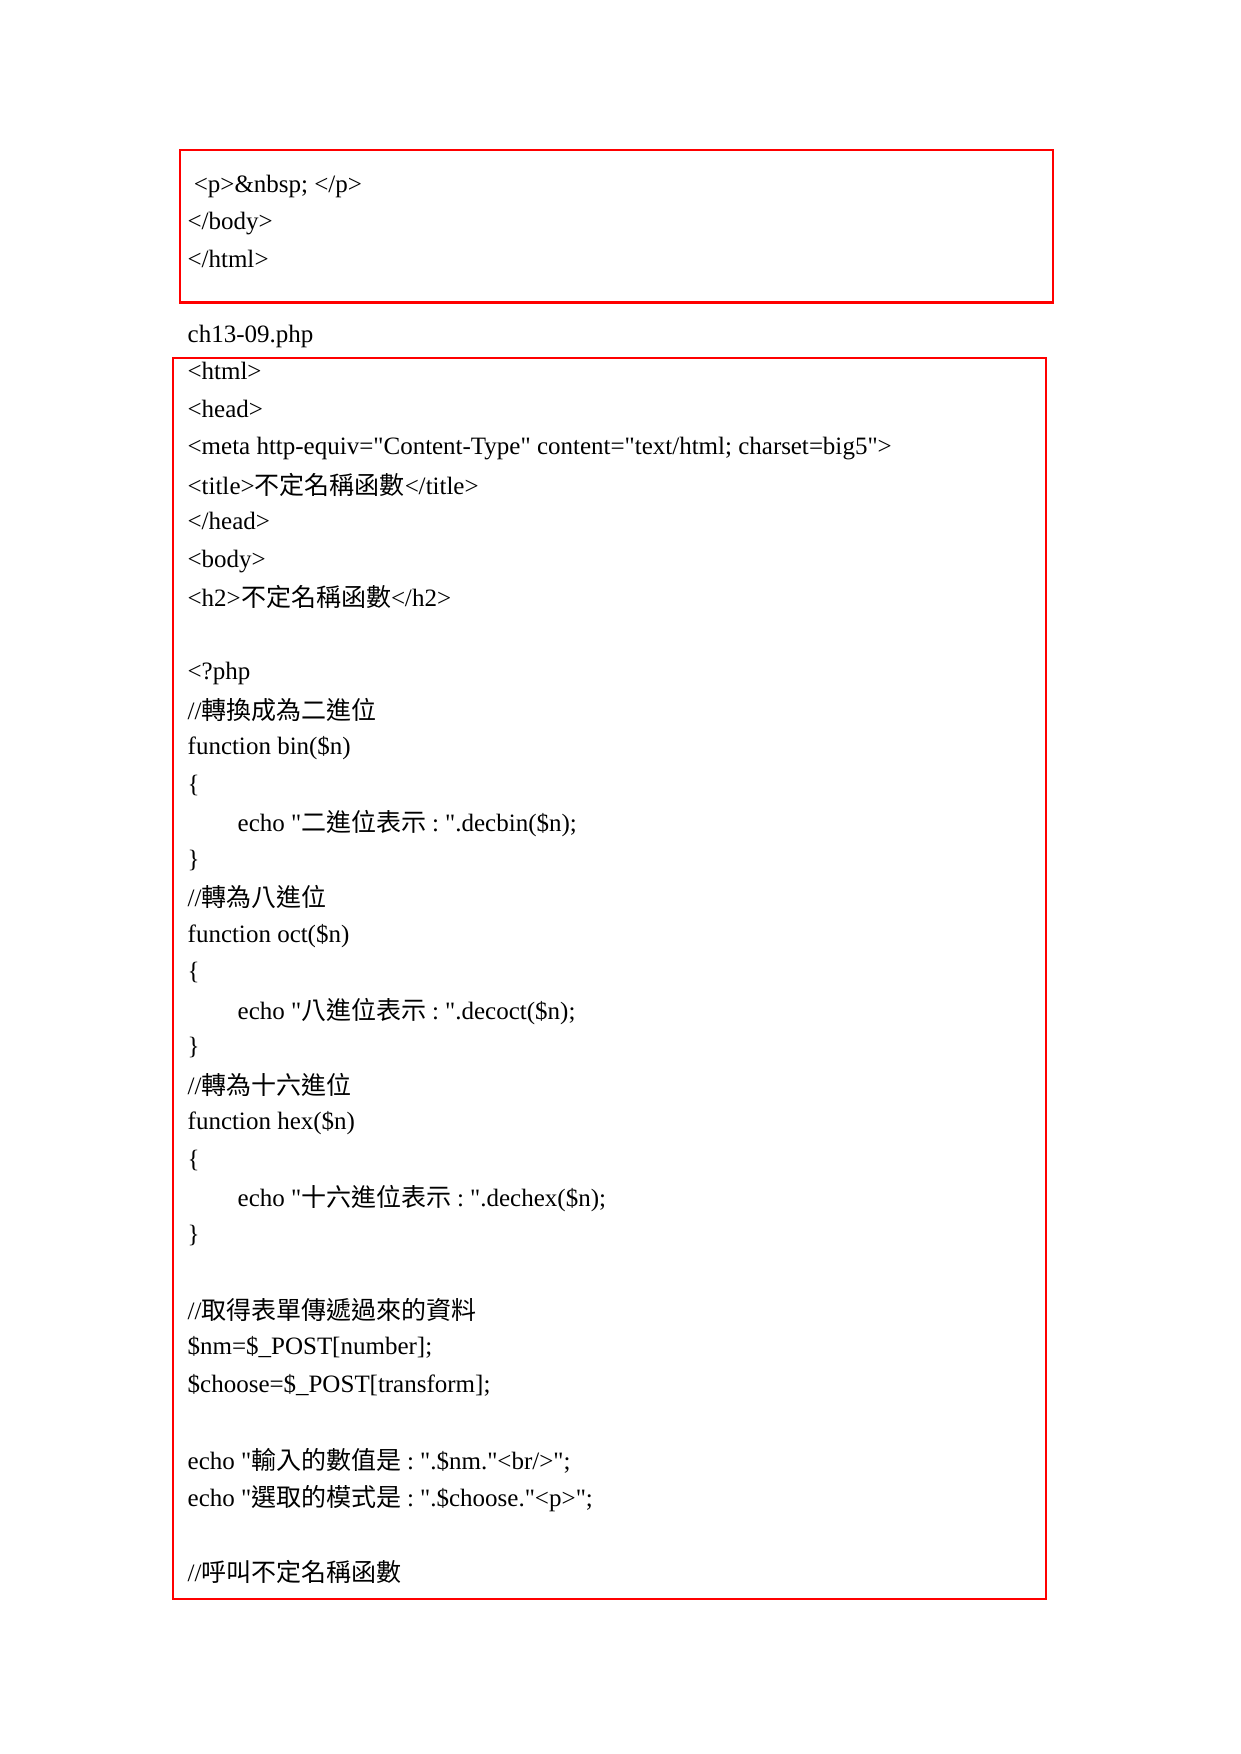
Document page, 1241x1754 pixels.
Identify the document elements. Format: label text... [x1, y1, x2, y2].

text { [187, 764, 1045, 802]
text echo "二進位表示 : ".decbin($n); [187, 802, 1045, 839]
text ch13-09.php [187, 314, 1053, 352]
text function hex($n) [187, 1102, 1045, 1139]
text } [187, 1027, 1045, 1064]
text <body> [187, 539, 1045, 577]
text <head> [187, 389, 1045, 427]
text <h2>不定名稱函數</h2> [187, 577, 1045, 614]
text echo "輸入的數值是 : ".$nm."<br/>"; [187, 1439, 1045, 1477]
text //轉為八進位 [187, 877, 1045, 914]
text </html> [187, 239, 1052, 277]
text } [187, 1214, 1045, 1252]
text function oct($n) [187, 914, 1045, 952]
text { [187, 952, 1045, 989]
text </head> [187, 502, 1045, 539]
text echo "十六進位表示 : ".dechex($n); [187, 1177, 1045, 1214]
text { [187, 1139, 1045, 1177]
text //取得表單傳遞過來的資料 [187, 1289, 1045, 1327]
text $nm=$_POST[number]; [187, 1327, 1045, 1364]
text } [187, 839, 1045, 877]
text <?php [187, 652, 1045, 689]
text //呼叫不定名稱函數 [187, 1552, 1045, 1589]
text </body> [187, 202, 1052, 239]
text <p>&nbsp; </p> [187, 164, 1052, 202]
text $choose=$_POST[transform]; [187, 1364, 1045, 1402]
text echo "八進位表示 : ".decoct($n); [187, 989, 1045, 1027]
text <title>不定名稱函數</title> [187, 464, 1045, 502]
text //轉為十六進位 [187, 1064, 1045, 1102]
text <meta http-equiv="Content-Type" content="text/html; charset=big5"> [187, 427, 1045, 464]
text //轉換成為二進位 [187, 689, 1045, 727]
text echo "選取的模式是 : ".$choose."<p>"; [187, 1477, 1045, 1514]
text <html> [187, 352, 1053, 389]
text function bin($n) [187, 727, 1045, 764]
